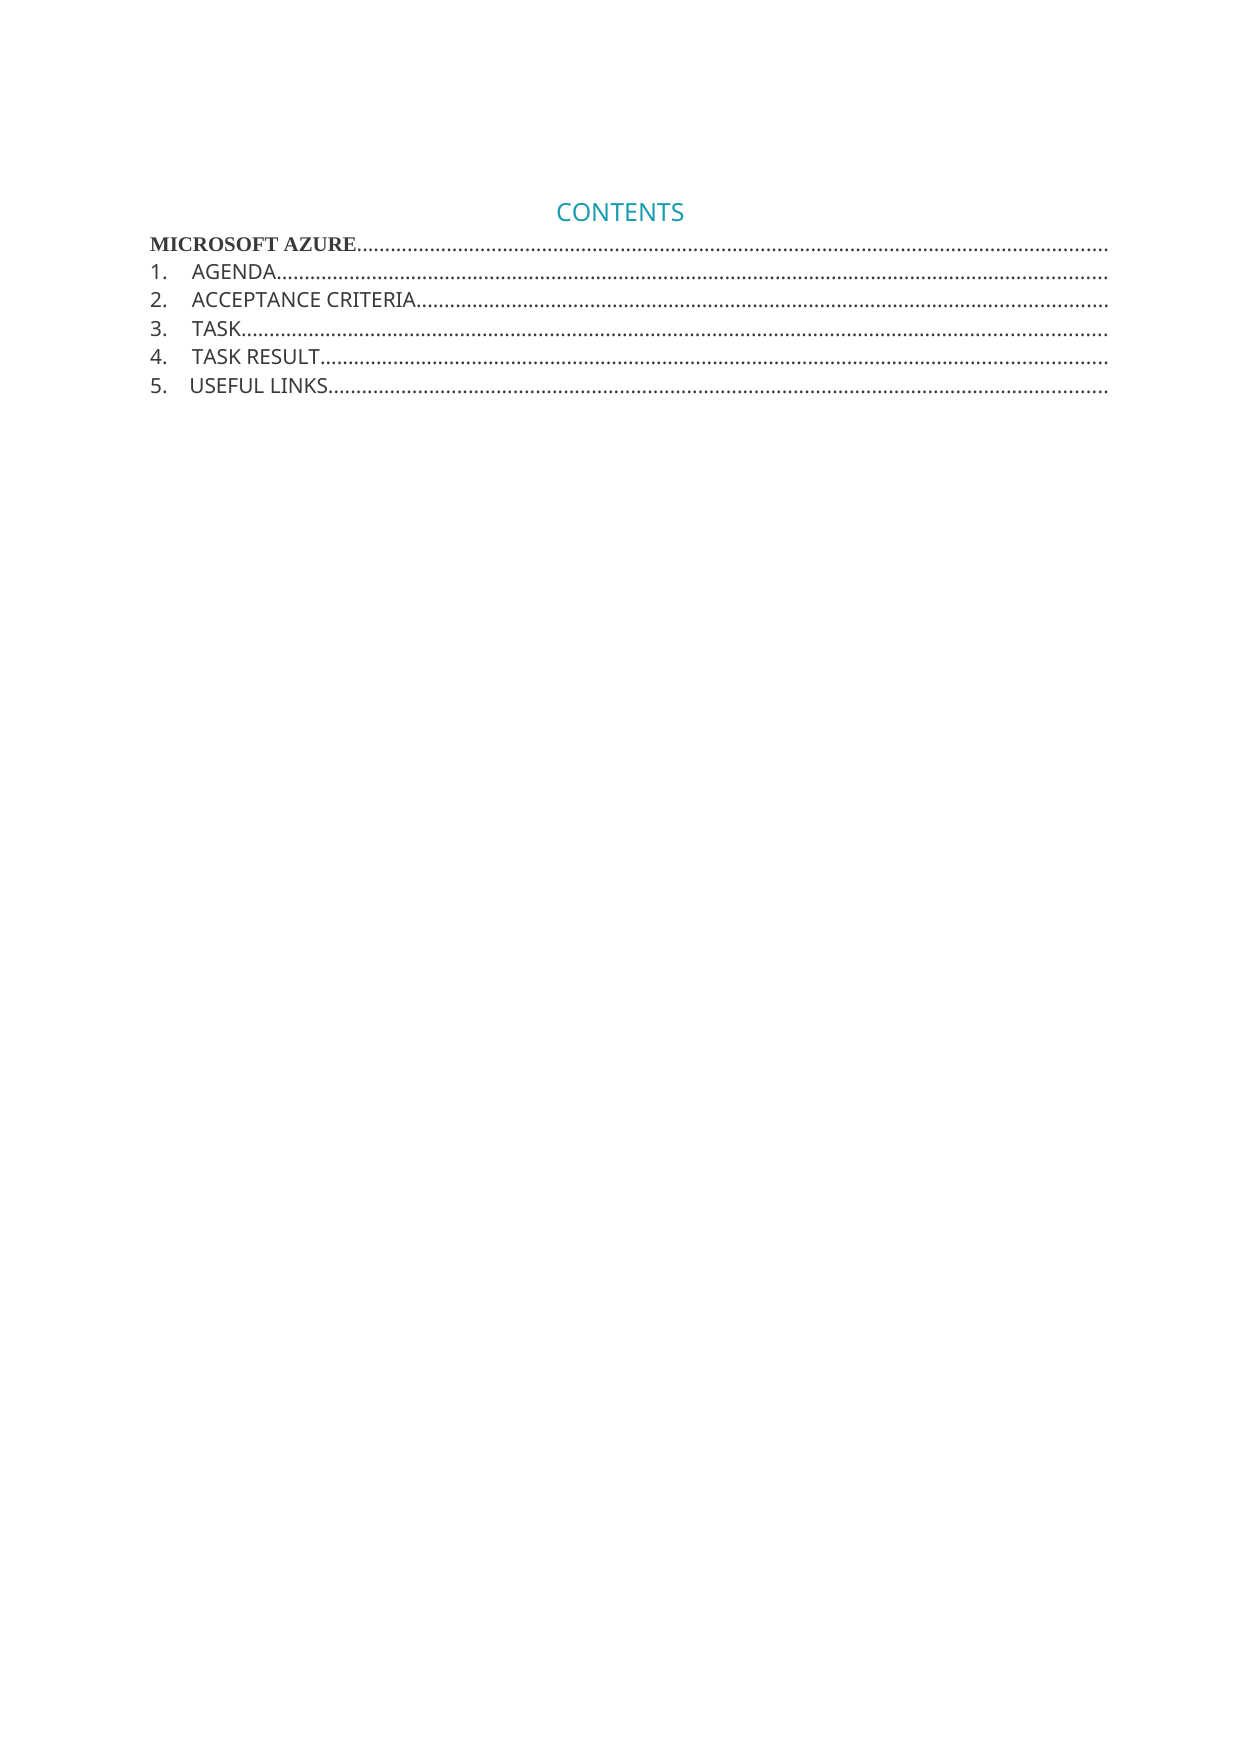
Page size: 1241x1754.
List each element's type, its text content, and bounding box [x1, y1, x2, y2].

text 5. USEFUL LINKS 6 [150, 371, 1090, 399]
text 3. Task 3 [150, 314, 1090, 342]
text 2. ACCEPTANCE CRITERIA 3 [150, 286, 1090, 314]
subtitle Contents [150, 195, 1090, 229]
text 1. agenda 3 [150, 257, 1090, 286]
text 4. TASK RESULT 5 [150, 342, 1090, 371]
text Microsoft Azure 1 [150, 229, 1090, 257]
